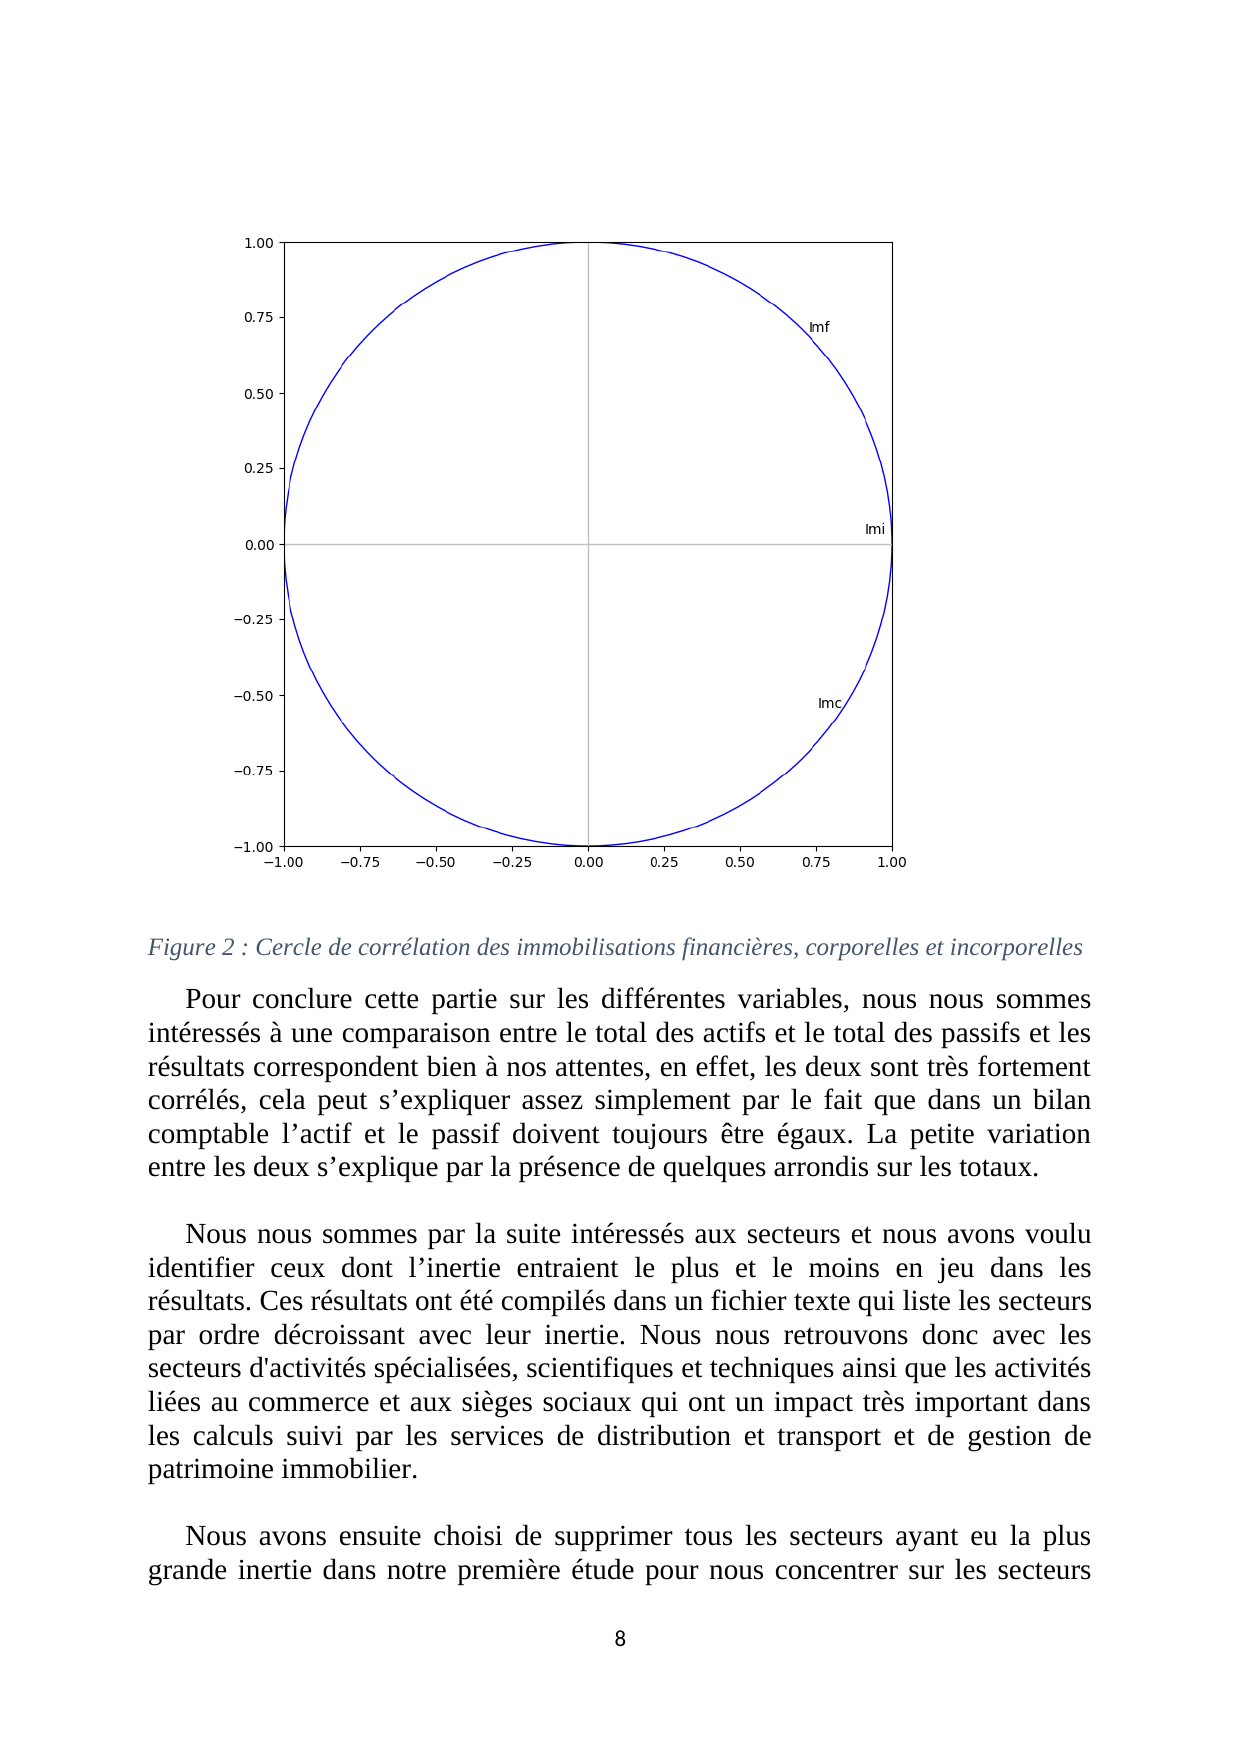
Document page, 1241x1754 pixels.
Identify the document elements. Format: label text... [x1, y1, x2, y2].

text Pour conclure cette partie sur les différentes variables, nous nous sommes intéressés à une comparaison entre le total des actifs et le total des passifs et les résultats correspondent bien à nos attentes, en effet, les deux sont très fortement corrélés, cela peut s’expliquer assez simplement par le fait que dans un bilan comptable l’actif et le passif doivent toujours être égaux. La petite variation entre les deux s’explique par la présence de quelques arrondis sur les totaux. [148, 982, 1093, 1183]
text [148, 1518, 1093, 1585]
text Figure 2 : Cercle de corrélation des immobilisations financières, corporelles et incorporelles [148, 932, 1093, 961]
picture [185, 147, 970, 932]
text Nous nous sommes par la suite intéressés aux secteurs et nous avons voulu identifier ceux dont l’inertie entraient le plus et le moins en jeu dans les résultats. Ces résultats ont été compilés dans un fichier texte qui liste les secteurs par ordre décroissant avec leur inertie. Nous nous retrouvons donc avec les secteurs d'activités spécialisées, scientifiques et techniques ainsi que les activités liées au commerce et aux sièges sociaux qui ont un impact très important dans les calculs suivi par les services de distribution et transport et de gestion de patrimoine immobilier. [148, 1216, 1093, 1485]
